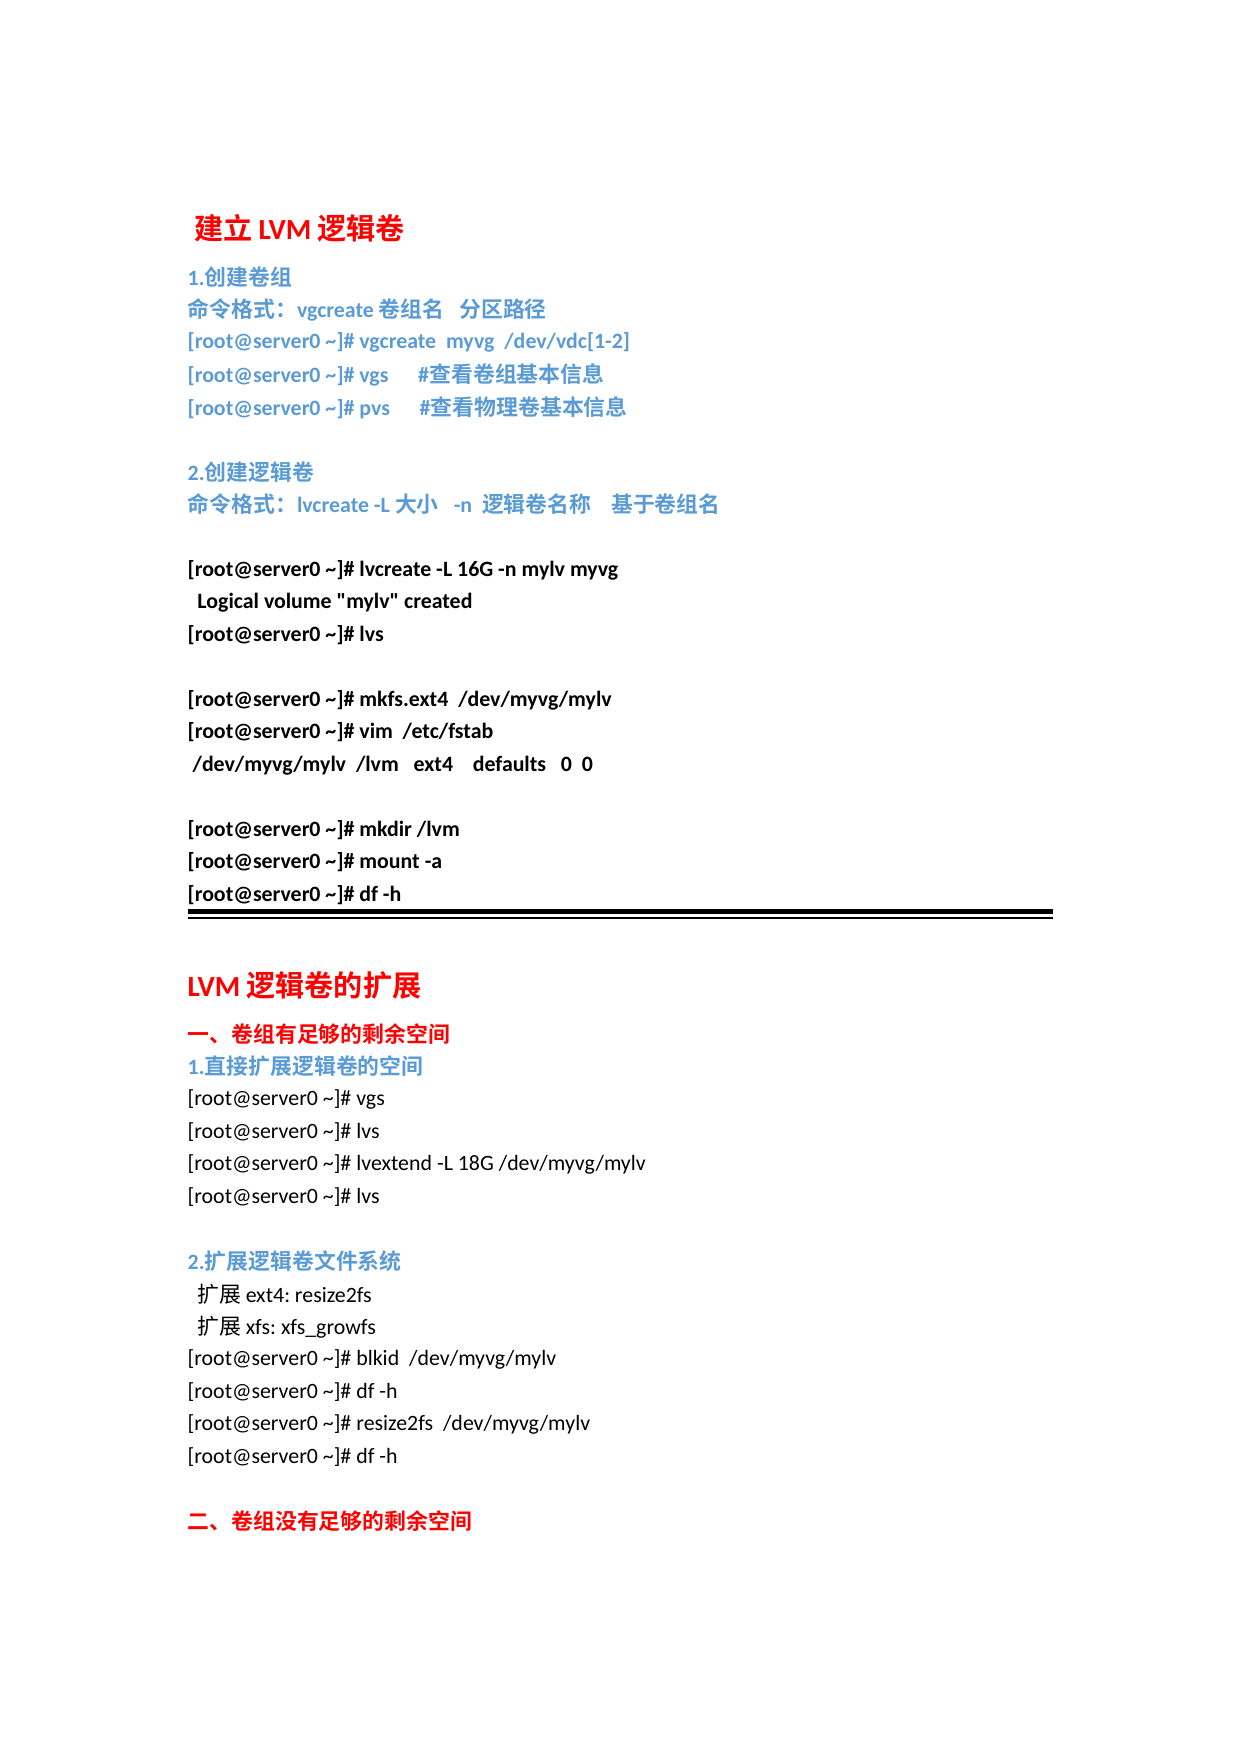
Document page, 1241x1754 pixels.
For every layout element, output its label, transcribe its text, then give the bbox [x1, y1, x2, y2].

text [root@server0 ~]# df -h [187, 1374, 1053, 1406]
text [root@server0 ~]# blkid /dev/myvg/mylv [187, 1341, 1053, 1374]
text [root@server0 ~]# df -h [187, 1439, 1053, 1471]
text 扩展ext4: resize2fs [187, 1276, 1053, 1309]
text [root@server0 ~]# resize2fs /dev/myvg/mylv [187, 1406, 1053, 1439]
text 1.创建卷组 [187, 259, 1053, 292]
text /dev/myvg/mylv /lvm ext4 defaults 0 0 [187, 747, 1053, 779]
text [root@server0 ~]# mount -a [187, 844, 1053, 877]
text 建立LVM逻辑卷 [187, 194, 1053, 259]
text [root@server0 ~]# lvs [187, 617, 1053, 649]
text 二、卷组没有足够的剩余空间 [187, 1504, 1053, 1536]
text 命令格式：lvcreate -L 大小 -n 逻辑卷名称 基于卷组名 [187, 487, 1053, 519]
text 一、卷组有足够的剩余空间 [187, 1016, 1053, 1049]
text 扩展xfs: xfs_growfs [187, 1309, 1053, 1341]
text [root@server0 ~]# lvs [187, 1179, 1053, 1211]
text [root@server0 ~]# vim /etc/fstab [187, 714, 1053, 747]
text LVM逻辑卷的扩展 [187, 951, 1053, 1016]
text [root@server0 ~]# df -h [187, 877, 1053, 919]
text [root@server0 ~]# mkfs.ext4 /dev/myvg/mylv [187, 682, 1053, 714]
text [root@server0 ~]# vgs #查看卷组基本信息 [187, 357, 1053, 389]
text [root@server0 ~]# lvcreate -L 16G -n mylv myvg [187, 552, 1053, 584]
text 1.直接扩展逻辑卷的空间 [187, 1049, 1053, 1081]
text 2.创建逻辑卷 [187, 454, 1053, 487]
text 命令格式：vgcreate 卷组名 分区路径 [187, 292, 1053, 324]
text [root@server0 ~]# pvs #查看物理卷基本信息 [187, 389, 1053, 422]
text Logical volume "mylv" created [187, 584, 1053, 617]
text [root@server0 ~]# lvs [187, 1114, 1053, 1146]
text [root@server0 ~]# vgcreate myvg /dev/vdc[1-2] [187, 324, 1053, 357]
text [root@server0 ~]# lvextend -L 18G /dev/myvg/mylv [187, 1146, 1053, 1179]
text [root@server0 ~]# mkdir /lvm [187, 812, 1053, 844]
text 2.扩展逻辑卷文件系统 [187, 1244, 1053, 1276]
text [root@server0 ~]# vgs [187, 1081, 1053, 1114]
